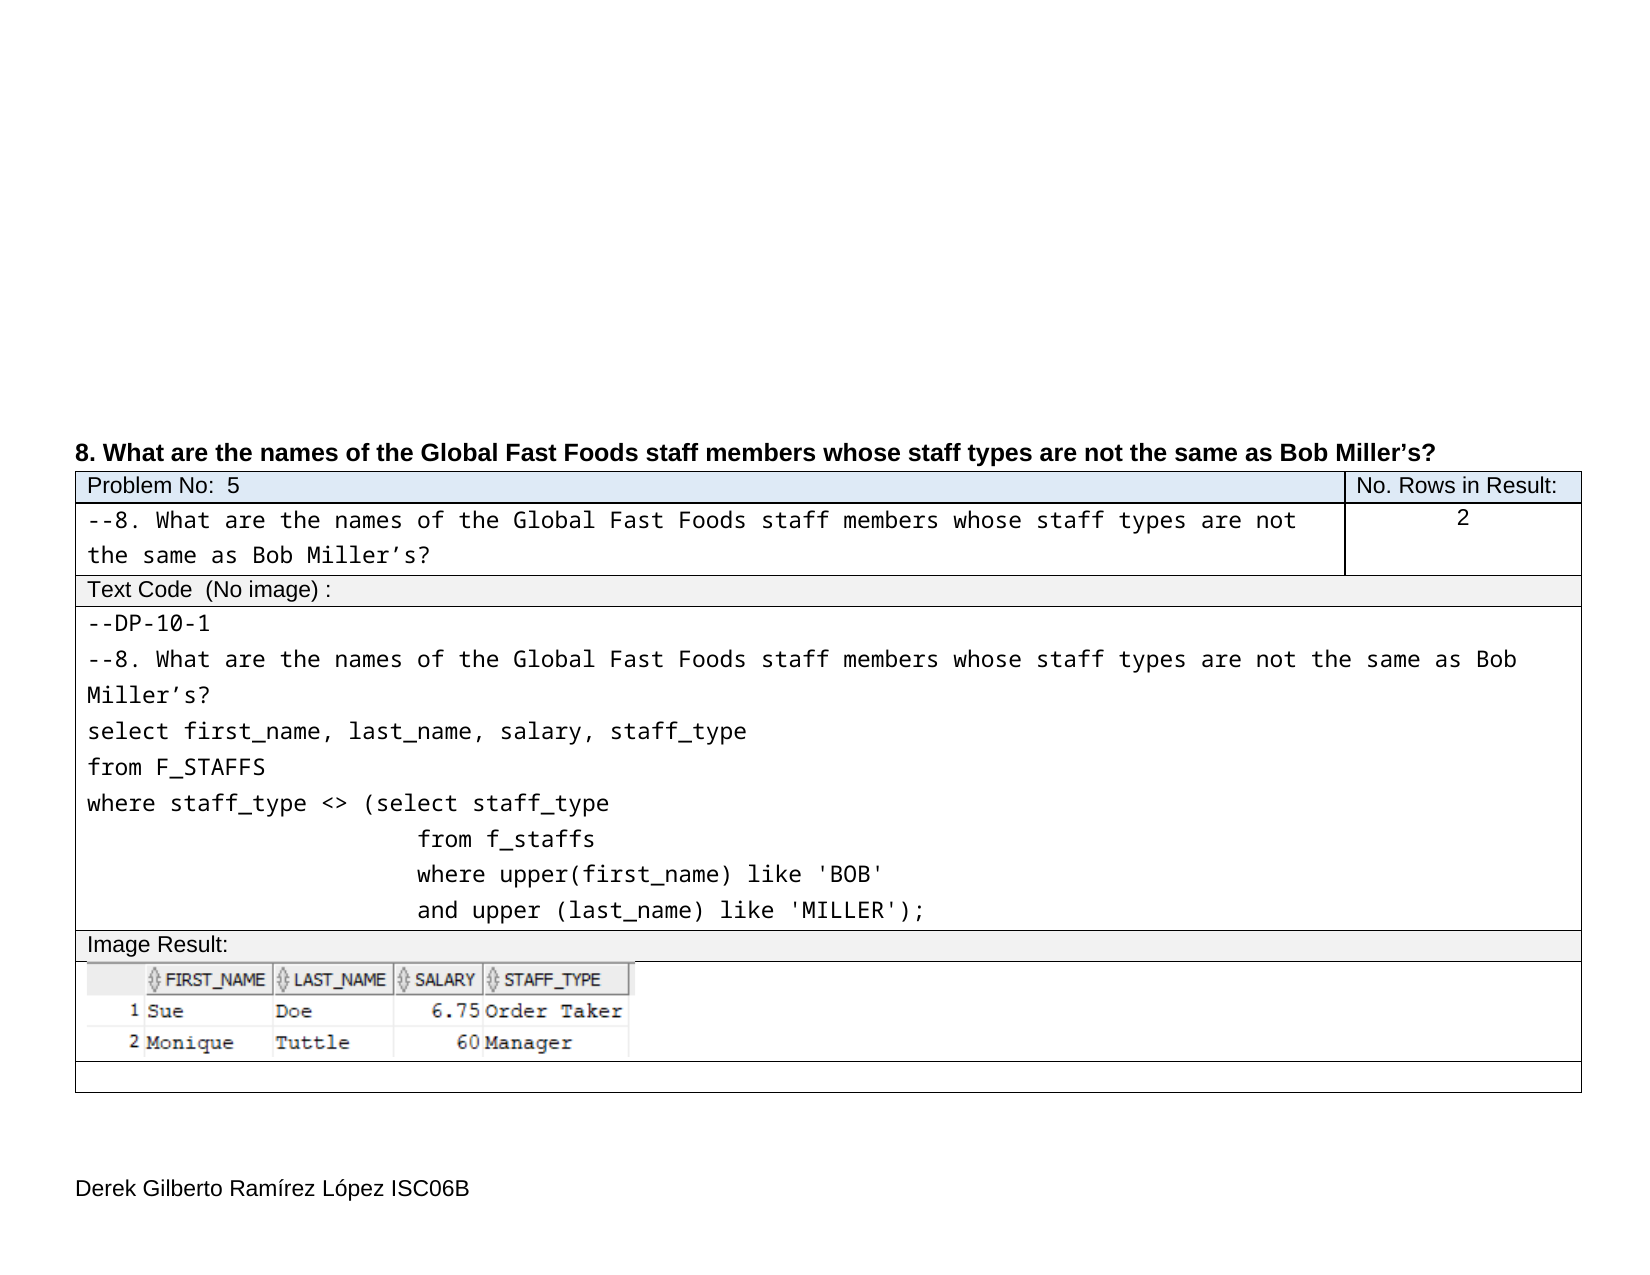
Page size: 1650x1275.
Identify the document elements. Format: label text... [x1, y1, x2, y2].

table_cell [76, 1062, 1581, 1092]
table_cell Text Code (No image) : [76, 576, 1581, 606]
table_header Problem No: 5 [76, 472, 1344, 502]
table_header No. Rows in Result: [1346, 472, 1581, 502]
table_cell 2 [1346, 504, 1581, 574]
table_cell [76, 962, 1581, 1061]
table_cell --DP-10-1 --8. What are the names of the Global Fast Foods staff members whose staff types are not the same as Bob Miller’s? select first_name, last_name, salary, staff_type from F_STAFFS where staff_type <> (select staff_type from f_staffs where upper(first_name) like 'BOB' and upper (last_name) like 'MILLER'); [76, 607, 1581, 929]
table_cell Image Result: [76, 931, 1581, 961]
picture [86, 961, 636, 1057]
table_cell --8. What are the names of the Global Fast Foods staff members whose staff types are not the same as Bob Miller’s? [76, 504, 1344, 574]
text 8. What are the names of the Global Fast Foods staff members whose staff types are not the same as Bob Miller’s? [75, 438, 1575, 467]
